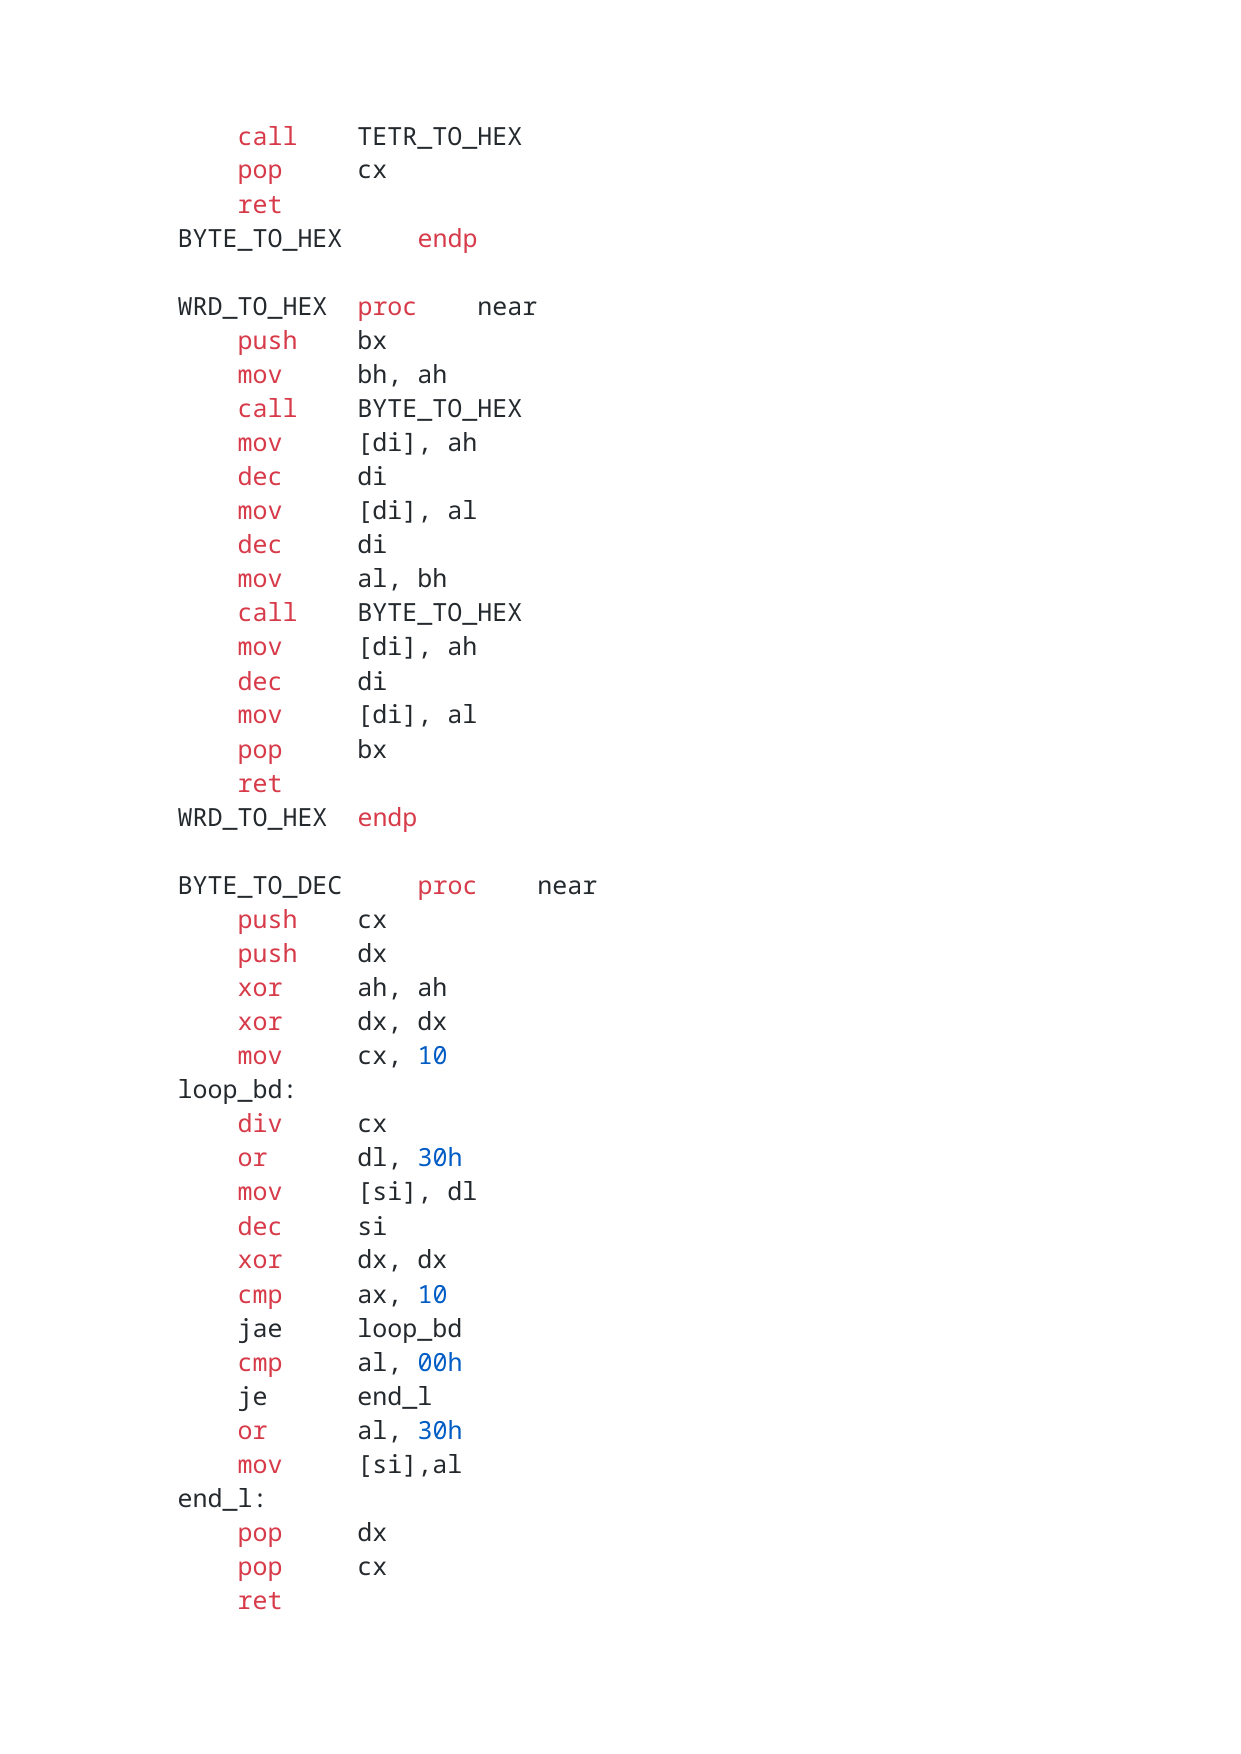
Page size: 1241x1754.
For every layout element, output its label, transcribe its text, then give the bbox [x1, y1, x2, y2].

text loop_bd: [177, 1072, 1152, 1106]
text mov bh, ah [177, 357, 1152, 391]
text mov [si], dl [177, 1174, 1152, 1208]
text mov [si],al [177, 1447, 1152, 1481]
text push bx [177, 322, 1152, 357]
text call BYTE_TO_HEX [177, 391, 1152, 425]
text pop cx [177, 1549, 1152, 1583]
text je end_l [177, 1378, 1152, 1412]
text mov [di], al [177, 697, 1152, 731]
text WRD_TO_HEX endp [177, 799, 1152, 833]
text div cx [177, 1106, 1152, 1140]
text xor dx, dx [177, 1242, 1152, 1276]
text BYTE_TO_DEC proc near [177, 867, 1152, 902]
text dec di [177, 527, 1152, 561]
text BYTE_TO_HEX endp [177, 220, 1152, 254]
text ret [177, 1583, 1152, 1617]
text cmp ax, 10 [177, 1276, 1152, 1310]
text WRD_TO_HEX proc near [177, 288, 1152, 322]
text call TETR_TO_HEX [177, 118, 1152, 152]
text cmp al, 00h [177, 1344, 1152, 1378]
text dec di [177, 663, 1152, 697]
text mov al, bh [177, 561, 1152, 595]
text xor ah, ah [177, 970, 1152, 1004]
text or al, 30h [177, 1412, 1152, 1447]
text mov cx, 10 [177, 1038, 1152, 1072]
text dec si [177, 1208, 1152, 1242]
text mov [di], ah [177, 629, 1152, 663]
text push dx [177, 936, 1152, 970]
text ret [177, 765, 1152, 799]
text pop bx [177, 731, 1152, 765]
text mov [di], al [177, 493, 1152, 527]
text dec di [177, 459, 1152, 493]
text xor dx, dx [177, 1004, 1152, 1038]
text push cx [177, 902, 1152, 936]
text pop dx [177, 1515, 1152, 1549]
text jae loop_bd [177, 1310, 1152, 1344]
text ret [177, 186, 1152, 220]
text pop cx [177, 152, 1152, 186]
text or dl, 30h [177, 1140, 1152, 1174]
text mov [di], ah [177, 425, 1152, 459]
text call BYTE_TO_HEX [177, 595, 1152, 629]
text end_l: [177, 1481, 1152, 1515]
